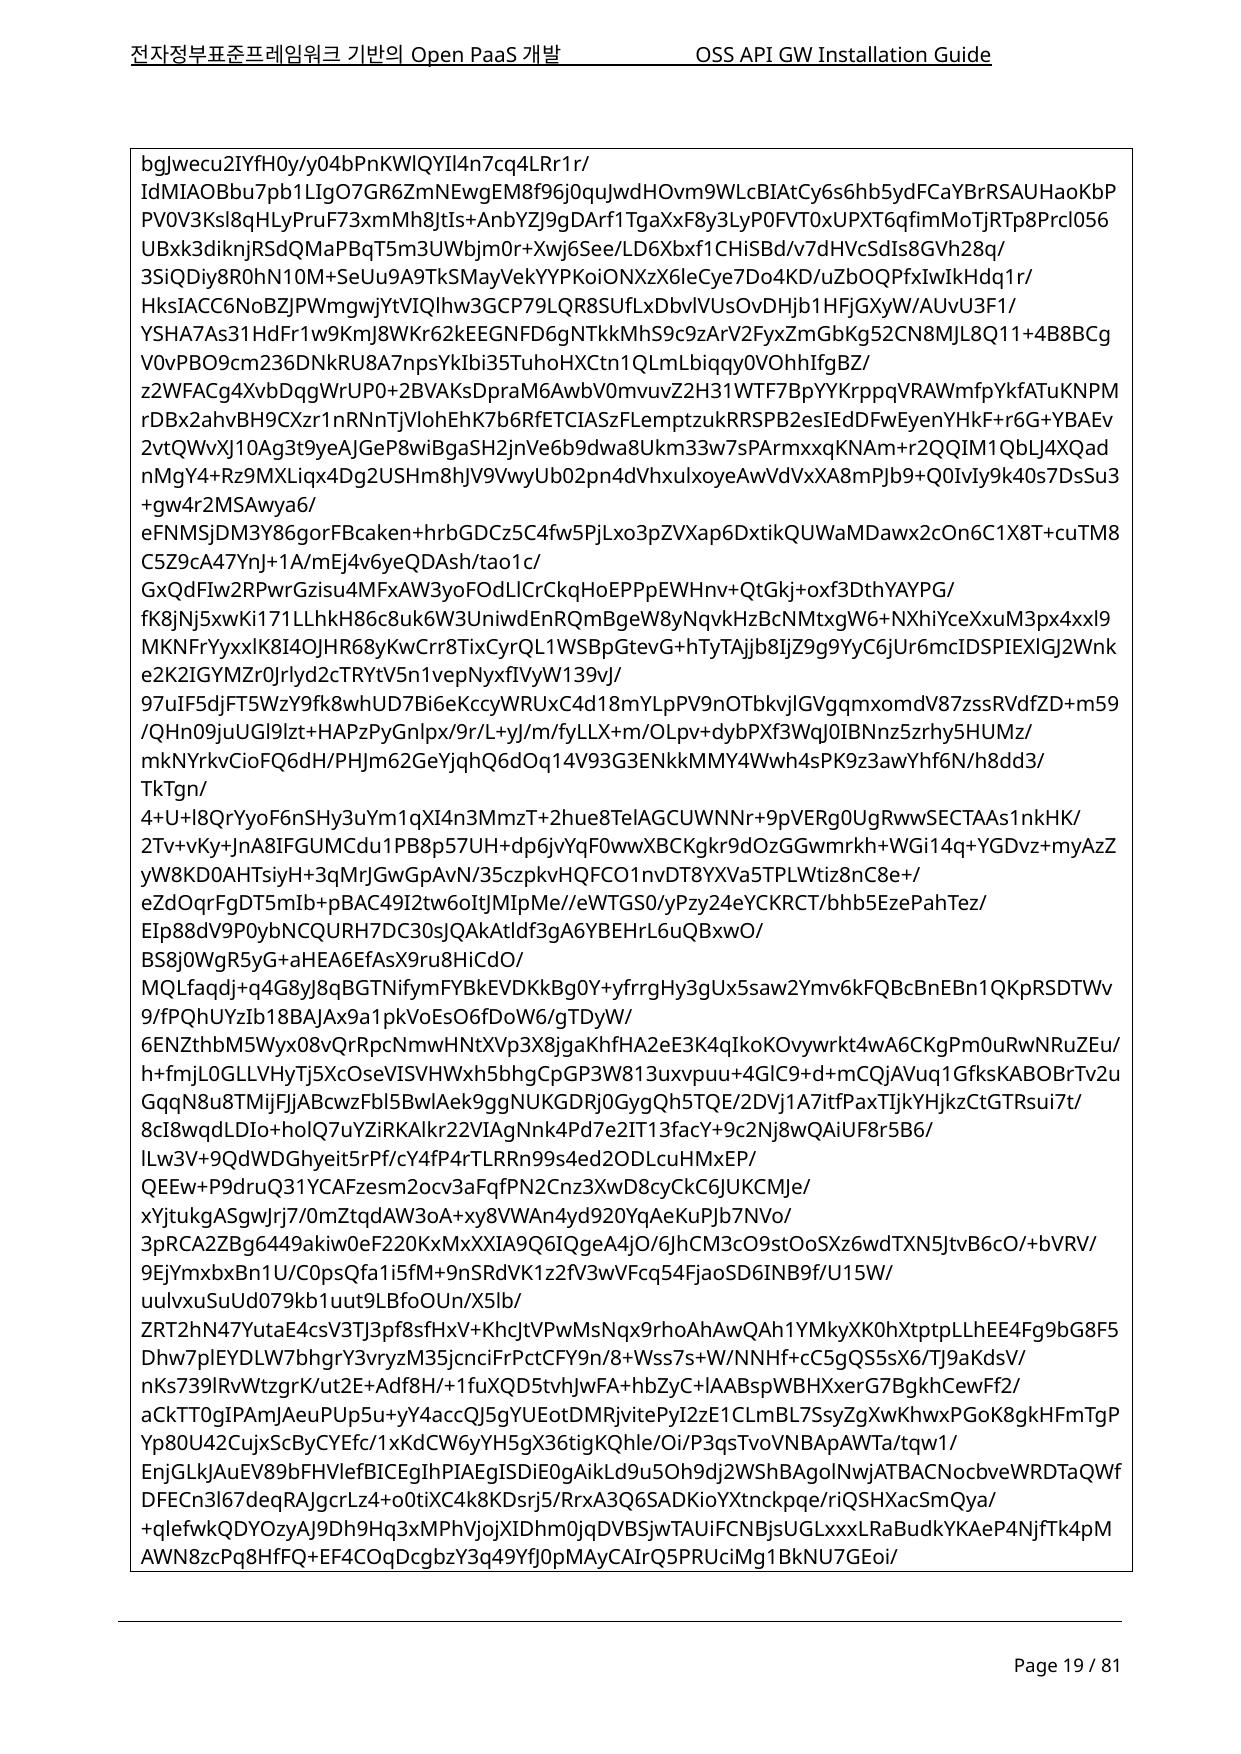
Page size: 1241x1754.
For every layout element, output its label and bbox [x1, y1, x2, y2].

table_header [131, 149, 1132, 1571]
